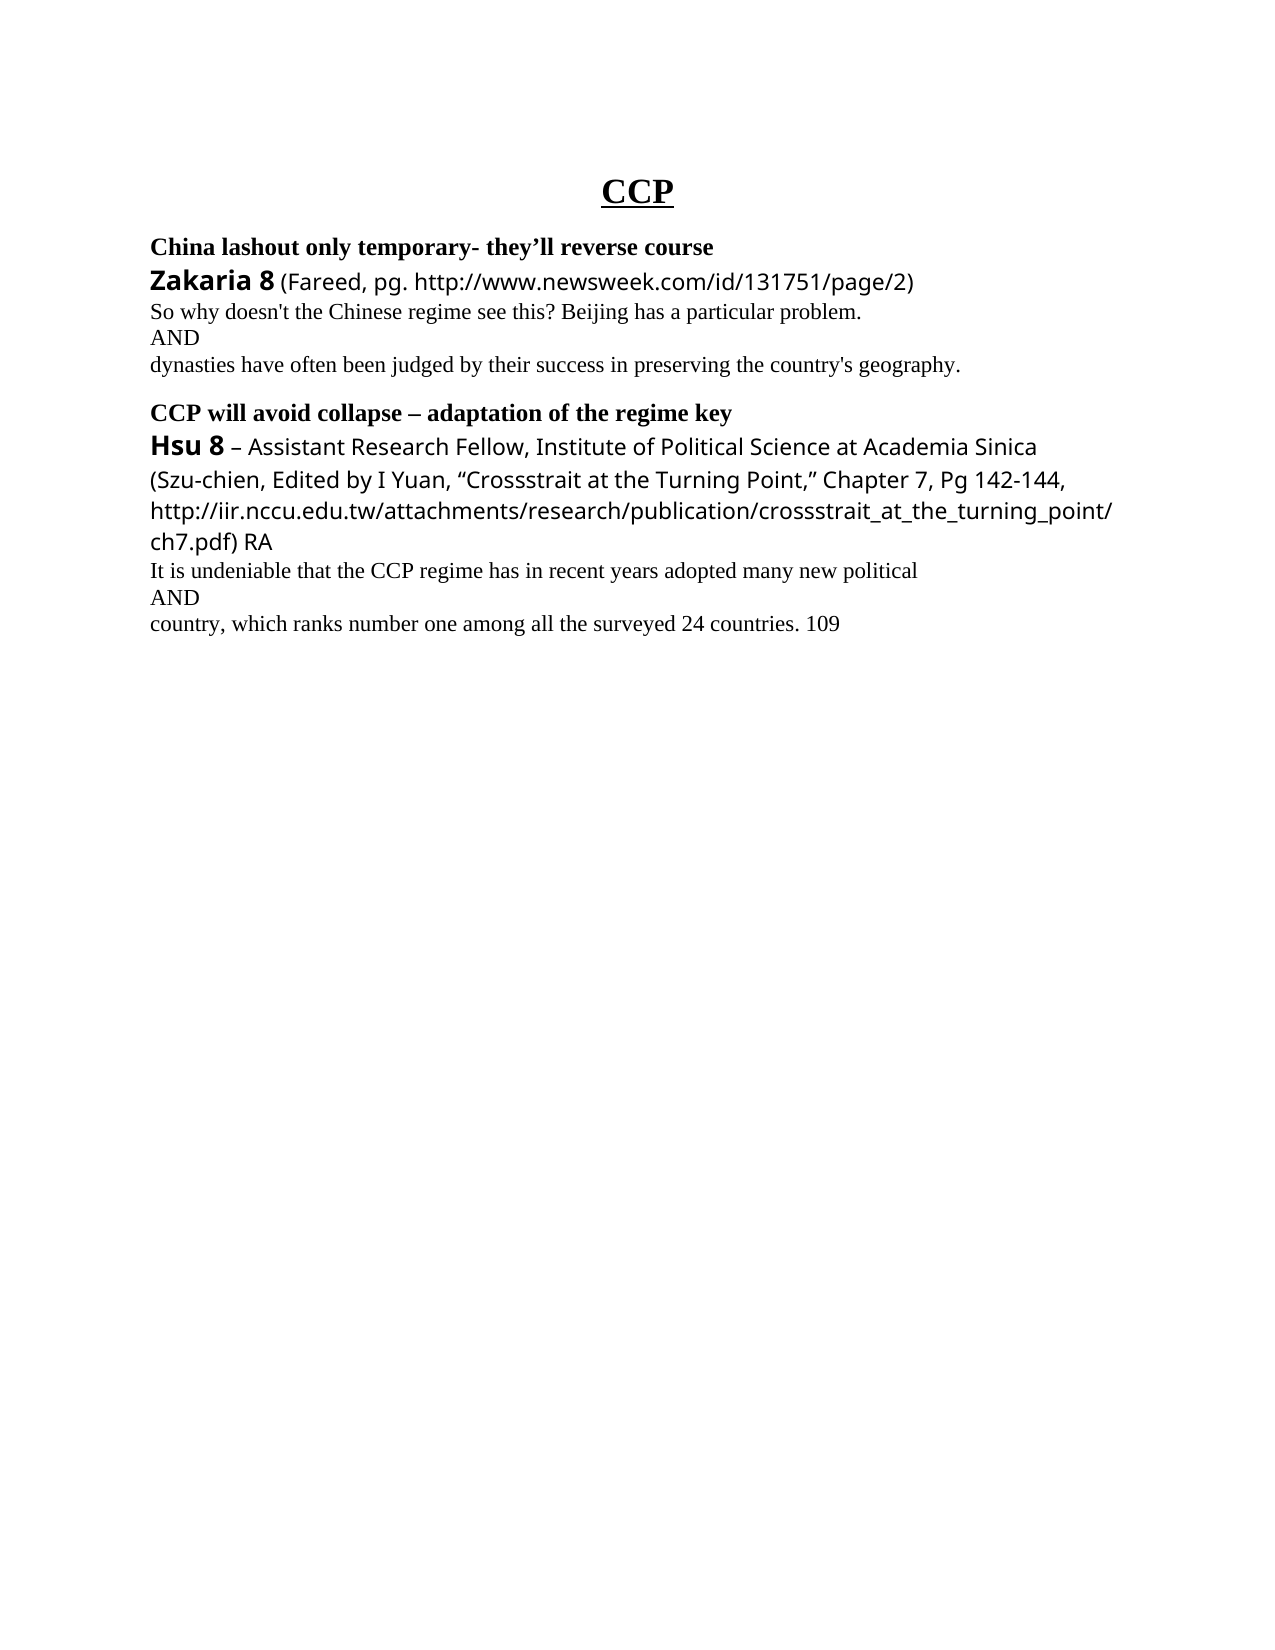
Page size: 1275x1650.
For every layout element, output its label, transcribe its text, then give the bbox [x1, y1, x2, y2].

text dynasties have often been judged by their success in preserving the country's geography. [150, 351, 1125, 377]
subtitle CCP will avoid collapse – adaptation of the regime key [150, 398, 1125, 427]
text Zakaria 8 (Fareed, pg. http://www.newsweek.com/id/131751/page/2) [150, 261, 1125, 298]
text AND [150, 584, 1125, 610]
text (Szu-chien, Edited by I Yuan, “Crossstrait at the Turning Point,” Chapter 7, Pg 142-144, http://iir.nccu.edu.tw/attachments/research/publication/crossstrait_at_the_turning_point/ch7.pdf) RA [150, 464, 1125, 557]
text AND [150, 324, 1125, 351]
subtitle CCP [150, 171, 1125, 212]
text So why doesn't the Chinese regime see this? Beijing has a particular problem. [150, 298, 1125, 324]
text It is undeniable that the CCP regime has in recent years adopted many new political [150, 557, 1125, 584]
text country, which ranks number one among all the surveyed 24 countries. 109 [150, 610, 1125, 636]
text Hsu 8 – Assistant Research Fellow, Institute of Political Science at Academia Sinica [150, 427, 1125, 464]
subtitle China lashout only temporary- they’ll reverse course [150, 232, 1125, 261]
